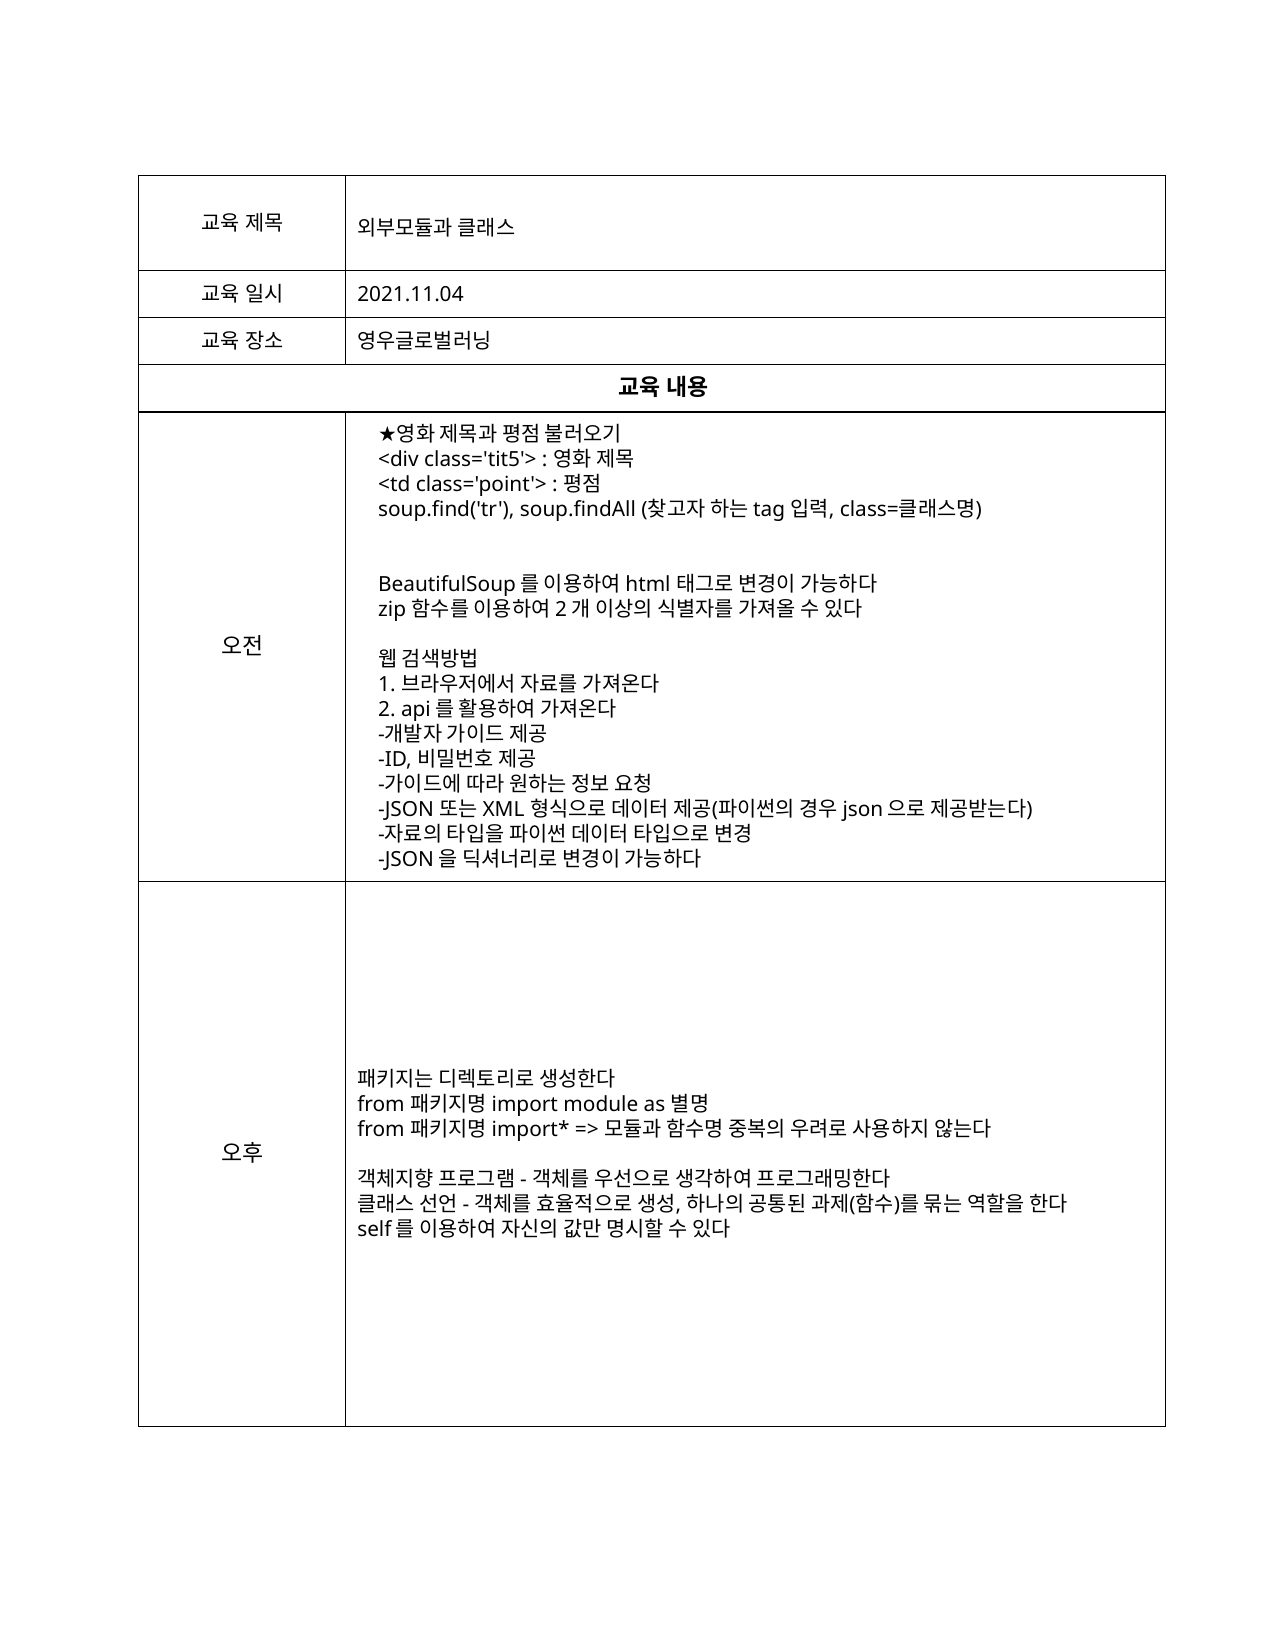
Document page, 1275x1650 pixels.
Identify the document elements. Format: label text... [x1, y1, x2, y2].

table_cell 2021.11.04 [346, 271, 1165, 317]
table_cell 교육 내용 [139, 365, 1165, 411]
table_cell 교육 일시 [139, 271, 345, 317]
table_header 외부모듈과 클래스 [346, 176, 1165, 269]
table_cell 오후 [139, 882, 345, 1426]
table_cell 패키지는 디렉토리로 생성한다 from 패키지명 import module as 별명 from 패키지명 import* => 모듈과 함수명 중복의 우려로 사용하지 않는다 객체지향 프로그램 - 객체를 우선으로 생각하여 프로그래밍한다 클래스 선언 - 객체를 효율적으로 생성, 하나의 공통된 과제(함수)를 묶는 역할을 한다 self를 이용하여 자신의 값만 명시할 수 있다 [346, 882, 1165, 1426]
table_cell 오전 [139, 413, 345, 881]
table_cell ★영화 제목과 평점 불러오기 <div class='tit5'> : 영화 제목 <td class='point'> : 평점 soup.find('tr'), soup.findAll (찾고자 하는 tag 입력, class=클래스명) BeautifulSoup를 이용하여 html 태그로 변경이 가능하다 zip 함수를 이용하여 2개 이상의 식별자를 가져올 수 있다 웹 검색방법 1. 브라우저에서 자료를 가져온다 2. api를 활용하여 가져온다 -개발자 가이드 제공 -ID, 비밀번호 제공 -가이드에 따라 원하는 정보 요청 -JSON 또는 XML 형식으로 데이터 제공(파이썬의 경우 json으로 제공받는다) -자료의 타입을 파이썬 데이터 타입으로 변경 -JSON을 딕셔너리로 변경이 가능하다 [346, 413, 1165, 881]
table_cell 영우글로벌러닝 [346, 318, 1165, 364]
table_header 교육 제목 [139, 176, 345, 269]
table_cell 교육 장소 [139, 318, 345, 364]
